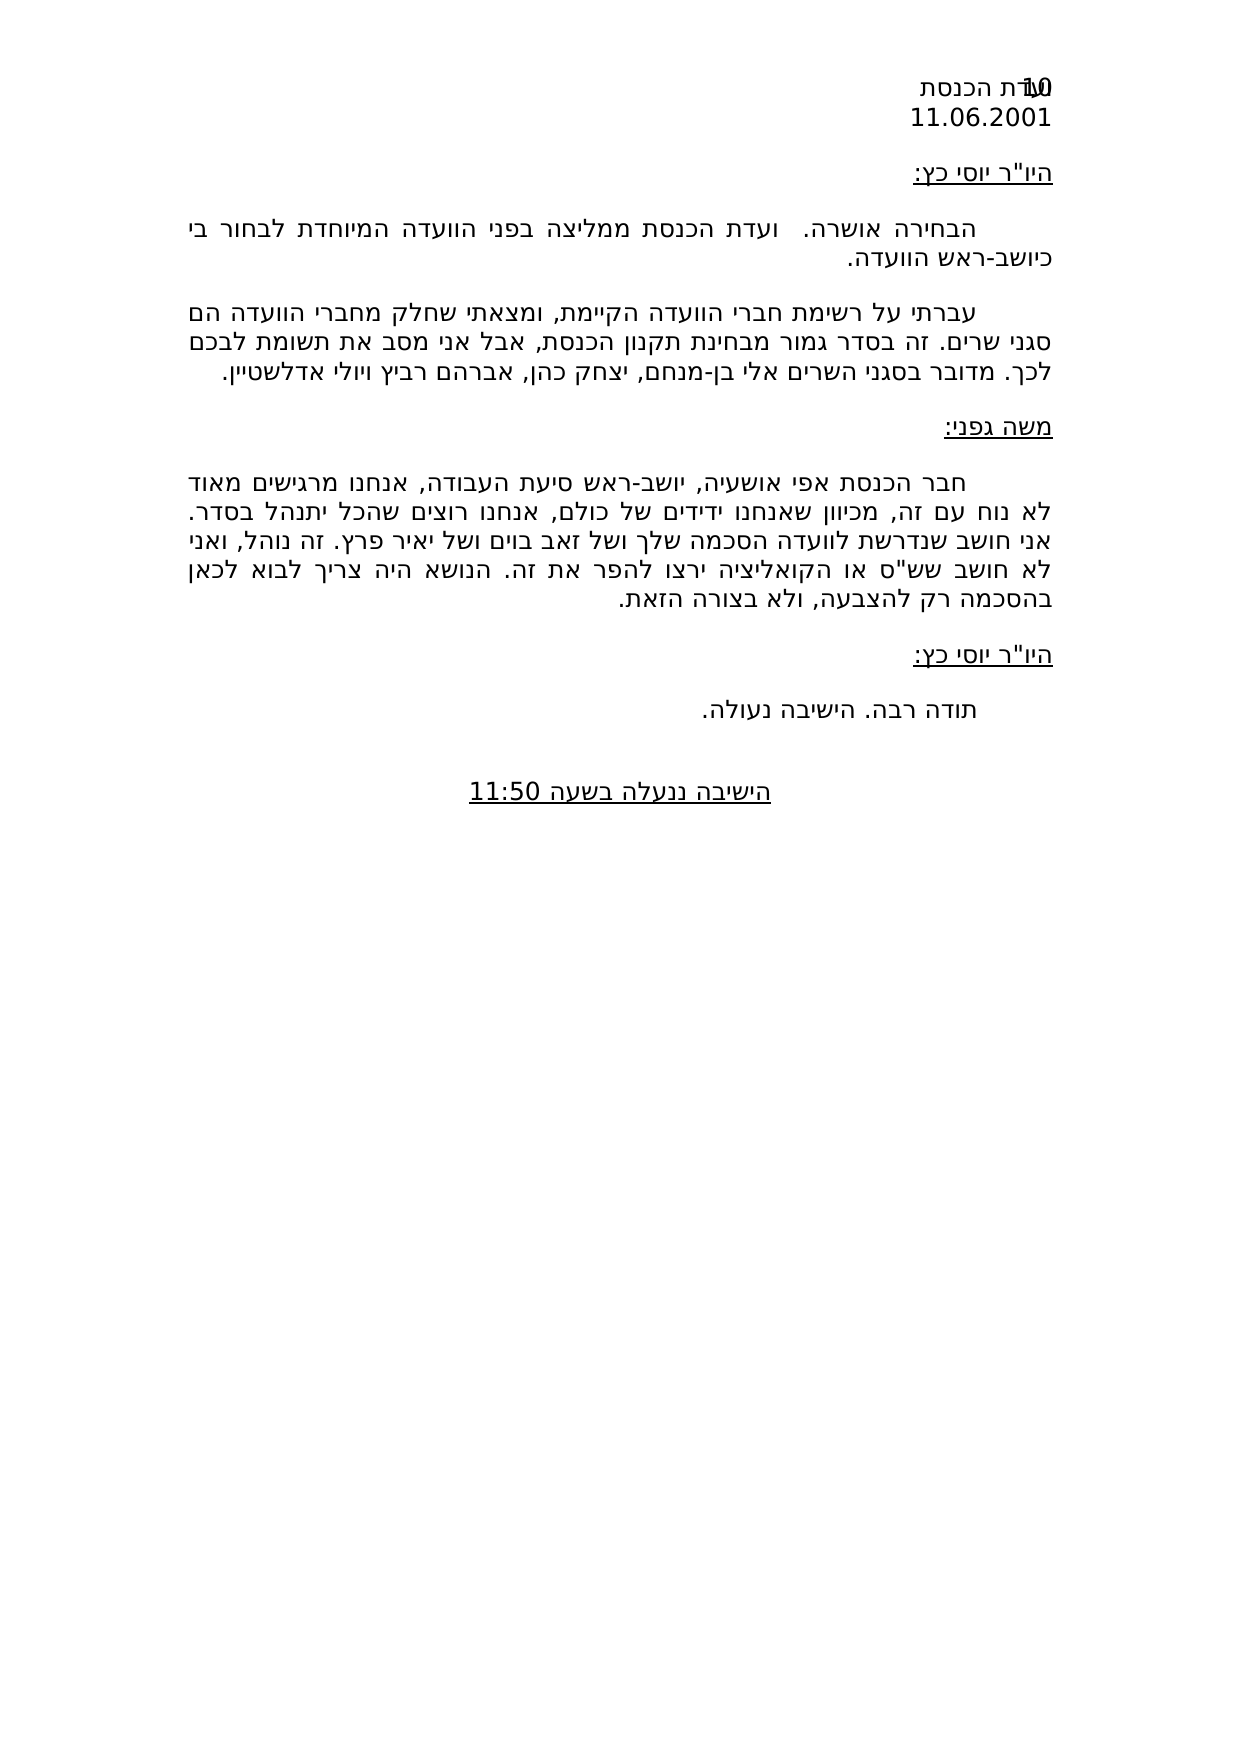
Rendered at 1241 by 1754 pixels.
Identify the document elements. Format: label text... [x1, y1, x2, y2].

text היו"ר יוסי כץ: [187, 158, 1053, 187]
text היו"ר יוסי כץ: [187, 640, 1053, 669]
text משה גפני: [187, 412, 1053, 441]
text הבחירה אושרה. ועדת הכנסת ממליצה בפני הוועדה המיוחדת לבחור בי כיושב-ראש הוועדה. [187, 214, 1053, 272]
text חבר הכנסת אפי אושעיה, יושב-ראש סיעת העבודה, אנחנו מרגישים מאוד לא נוח עם זה, מכיוון שאנחנו ידידים של כולם, אנחנו רוצים שהכל יתנהל בסדר. אני חושב שנדרשת לוועדה הסכמה שלך ושל זאב בוים ושל יאיר פרץ. זה נוהל, ואני לא חושב שש"ס או הקואליציה ירצו להפר את זה. הנושא היה צריך לבוא לכאן בהסכמה רק להצבעה, ולא בצורה הזאת. [187, 468, 1053, 614]
subtitle הישיבה ננעלה בשעה 11:50 [187, 777, 1053, 807]
text תודה רבה. הישיבה נעולה. [187, 696, 1053, 725]
text עברתי על רשימת חברי הוועדה הקיימת, ומצאתי שחלק מחברי הוועדה הם סגני שרים. זה בסדר גמור מבחינת תקנון הכנסת, אבל אני מסב את תשומת לבכם לכך. מדובר בסגני השרים אלי בן-מנחם, יצחק כהן, אברהם רביץ ויולי אדלשטיין. [187, 298, 1053, 386]
